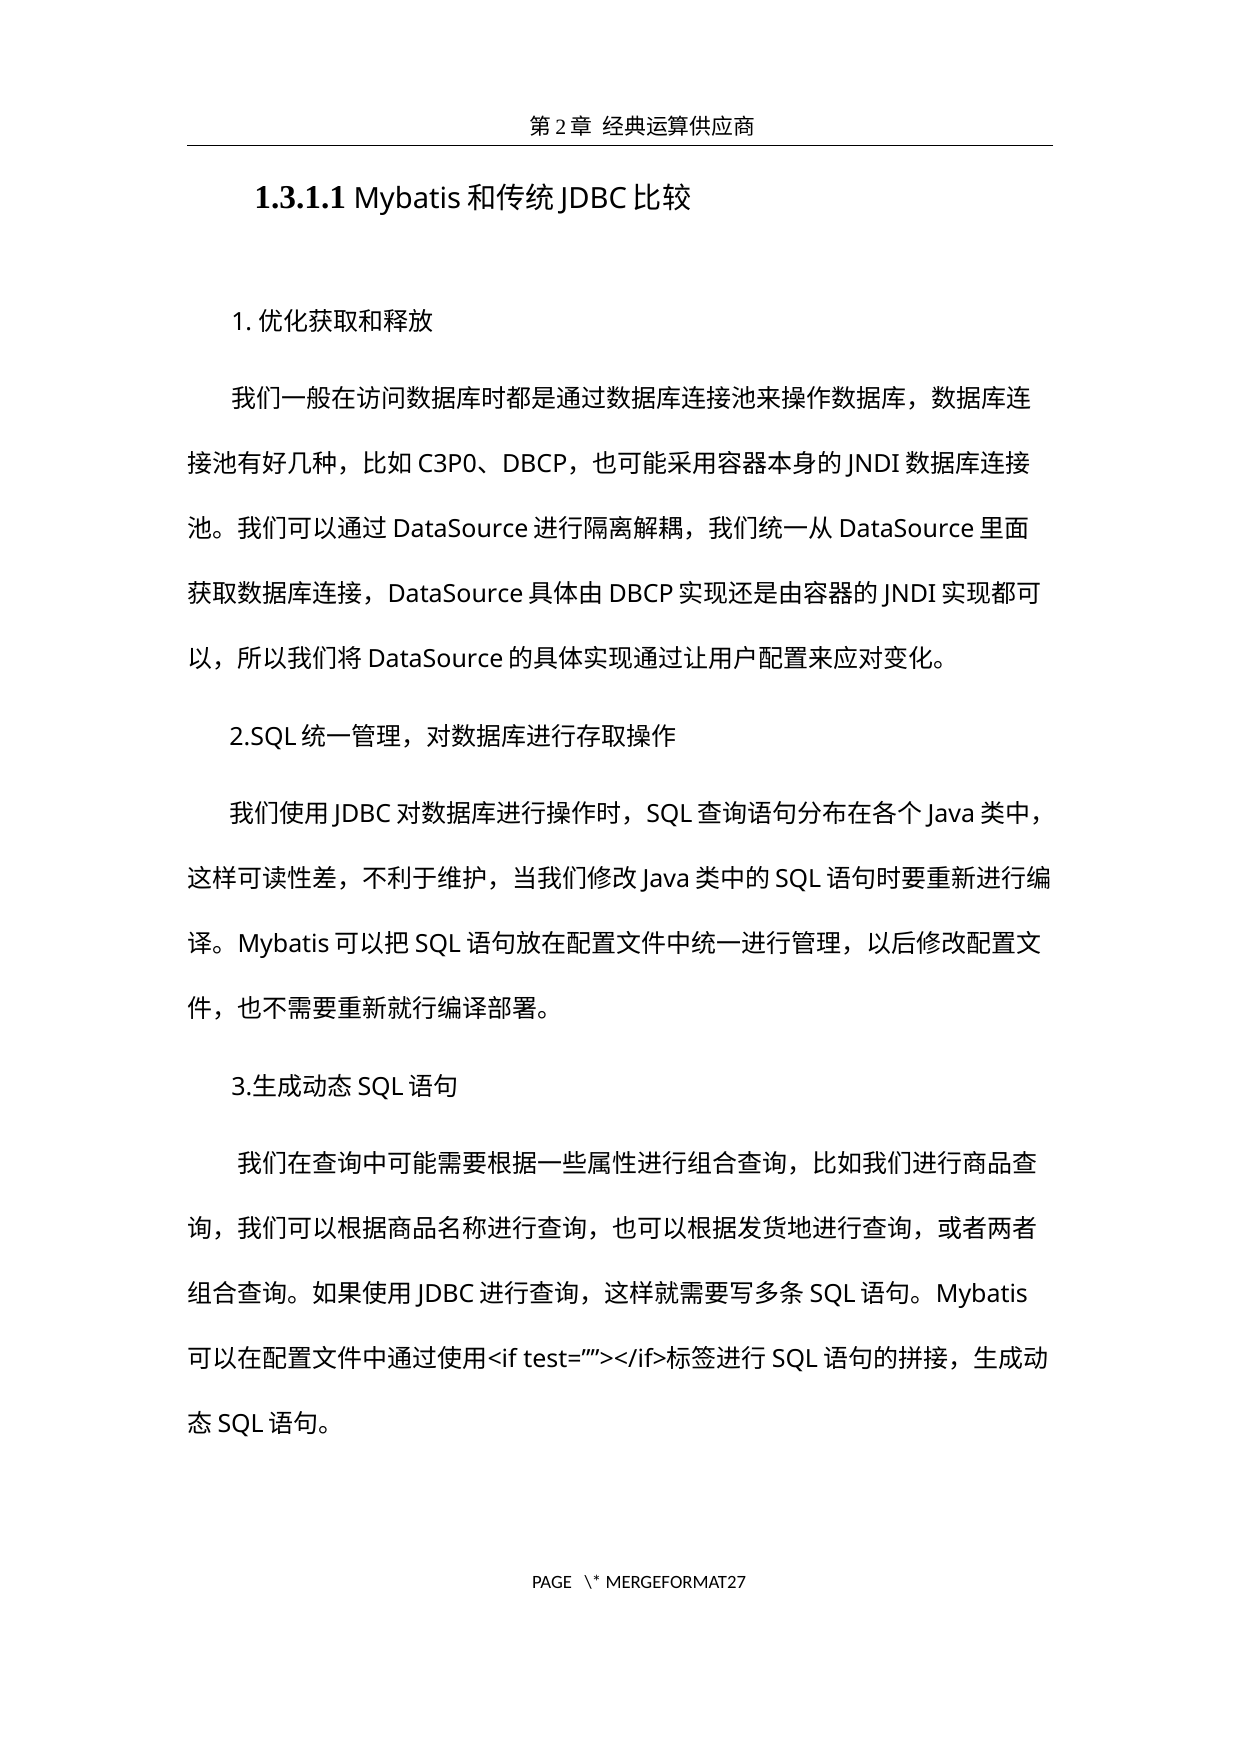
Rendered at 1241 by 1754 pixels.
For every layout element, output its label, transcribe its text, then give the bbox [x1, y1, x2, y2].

text 2.SQL统一管理，对数据库进行存取操作 [187, 702, 1053, 767]
text 我们在查询中可能需要根据一些属性进行组合查询，比如我们进行商品查询，我们可以根据商品名称进行查询，也可以根据发货地进行查询，或者两者组合查询。如果使用JDBC进行查询，这样就需要写多条SQL语句。Mybatis可以在配置文件中通过使用<if test=””></if>标签进行SQL语句的拼接，生成动态SQL语句。 [187, 1129, 1053, 1454]
subtitle 1.3.1.1 Mybatis和传统JDBC比较 [187, 164, 1053, 229]
text 我们一般在访问数据库时都是通过数据库连接池来操作数据库，数据库连接池有好几种，比如C3P0、DBCP，也可能采用容器本身的JNDI数据库连接池。我们可以通过DataSource进行隔离解耦，我们统一从DataSource里面获取数据库连接，DataSource具体由DBCP实现还是由容器的JNDI实现都可以，所以我们将DataSource的具体实现通过让用户配置来应对变化。 [187, 364, 1053, 689]
text 我们使用JDBC对数据库进行操作时，SQL查询语句分布在各个Java类中，这样可读性差，不利于维护，当我们修改Java类中的SQL语句时要重新进行编译。Mybatis可以把SQL语句放在配置文件中统一进行管理，以后修改配置文件，也不需要重新就行编译部署。 [187, 779, 1053, 1039]
text 1. 优化获取和释放 [187, 287, 1053, 352]
text 3.生成动态SQL语句 [187, 1052, 1053, 1117]
